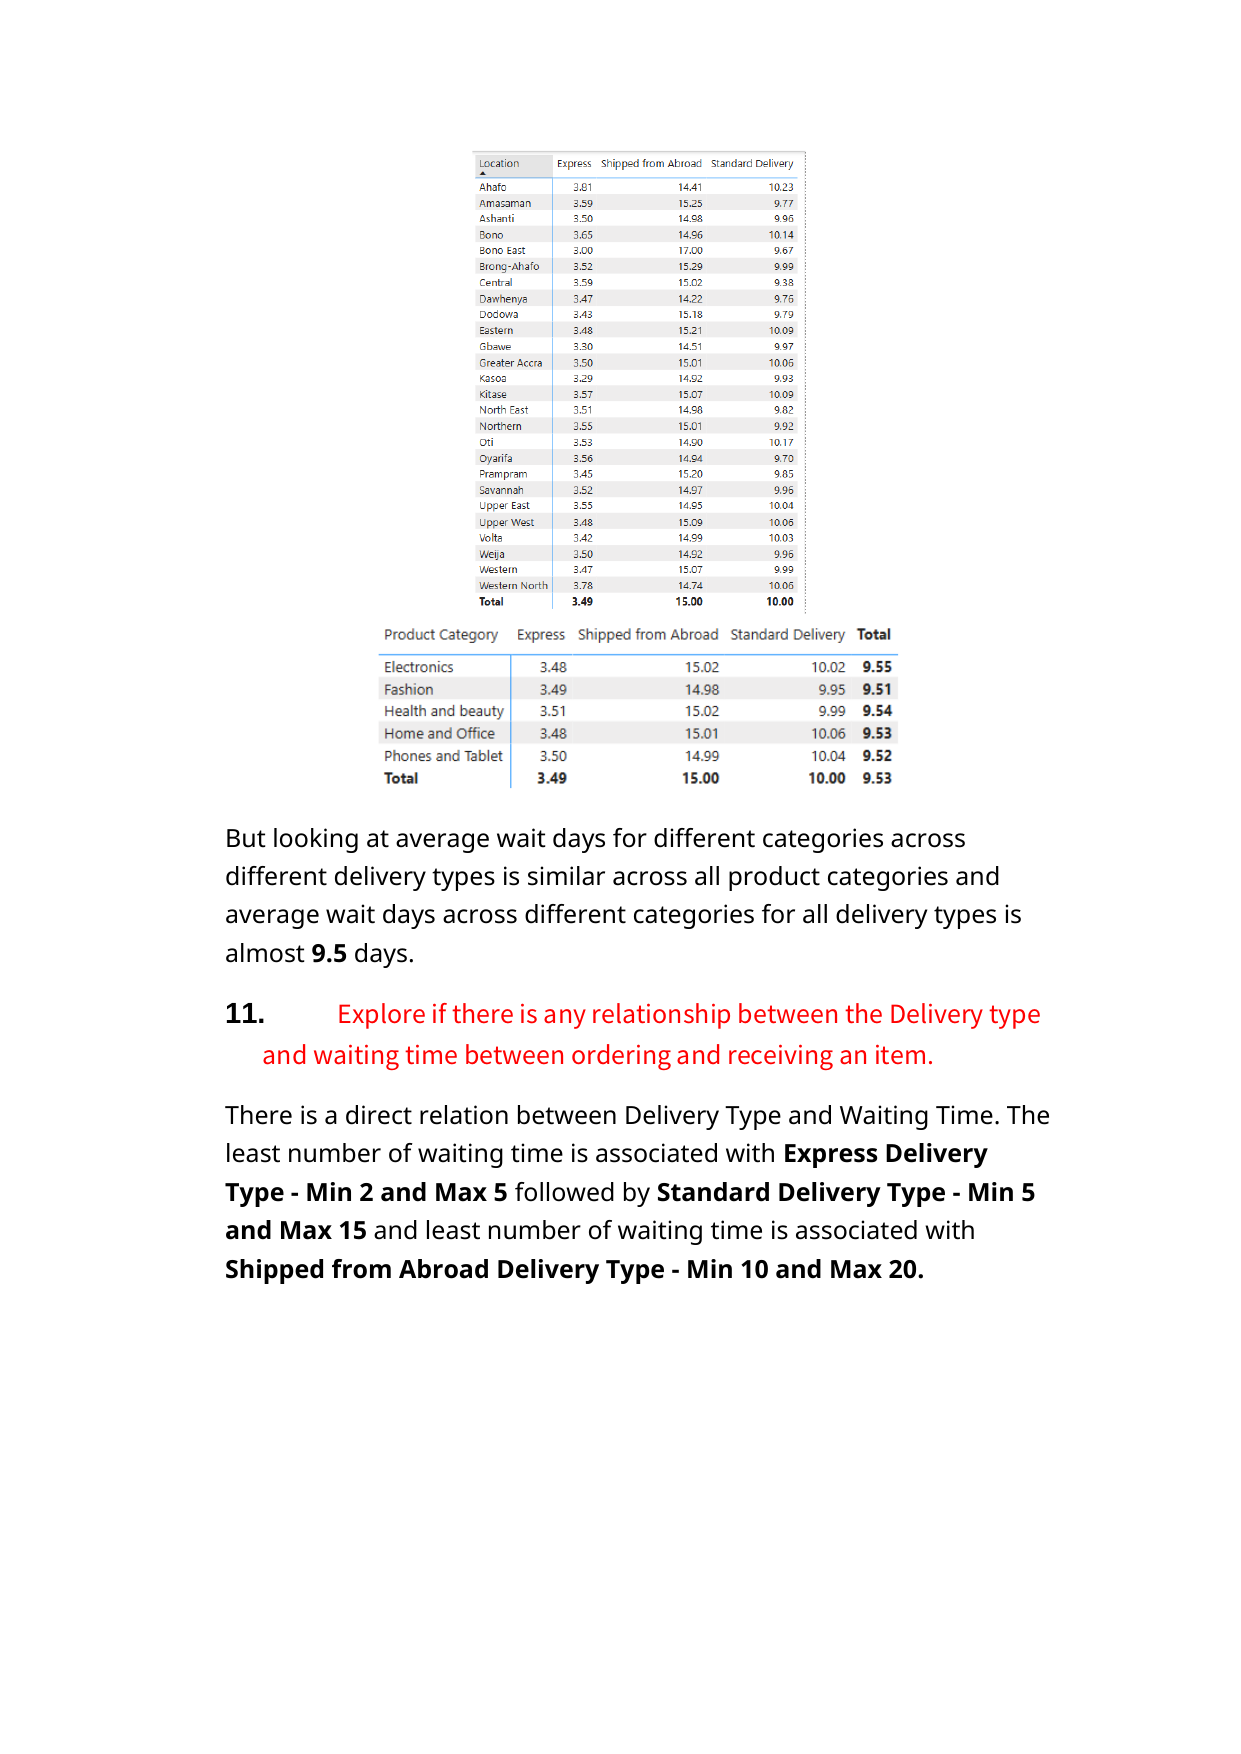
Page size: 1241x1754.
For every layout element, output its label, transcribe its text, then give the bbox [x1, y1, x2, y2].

list But looking at average wait days for different categories across different delivery types is similar across all product categories and average wait days across different categories for all delivery types is almost 9.5 days. [225, 820, 1053, 969]
list There is a direct relation between Delivery Type and Waiting Time. The least number of waiting time is associated with Express Delivery Type - Min 2 and Max 5 followed by Standard Delivery Type - Min 5 and Max 15 and least number of waiting time is associated with Shipped from Abroad Delivery Type - Min 10 and Max 20. [225, 1097, 1053, 1285]
picture [472, 150, 806, 614]
list Explore if there is any relationship between the Delivery type and waiting time between ordering and receiving an item. [225, 995, 1053, 1072]
picture [372, 616, 905, 796]
